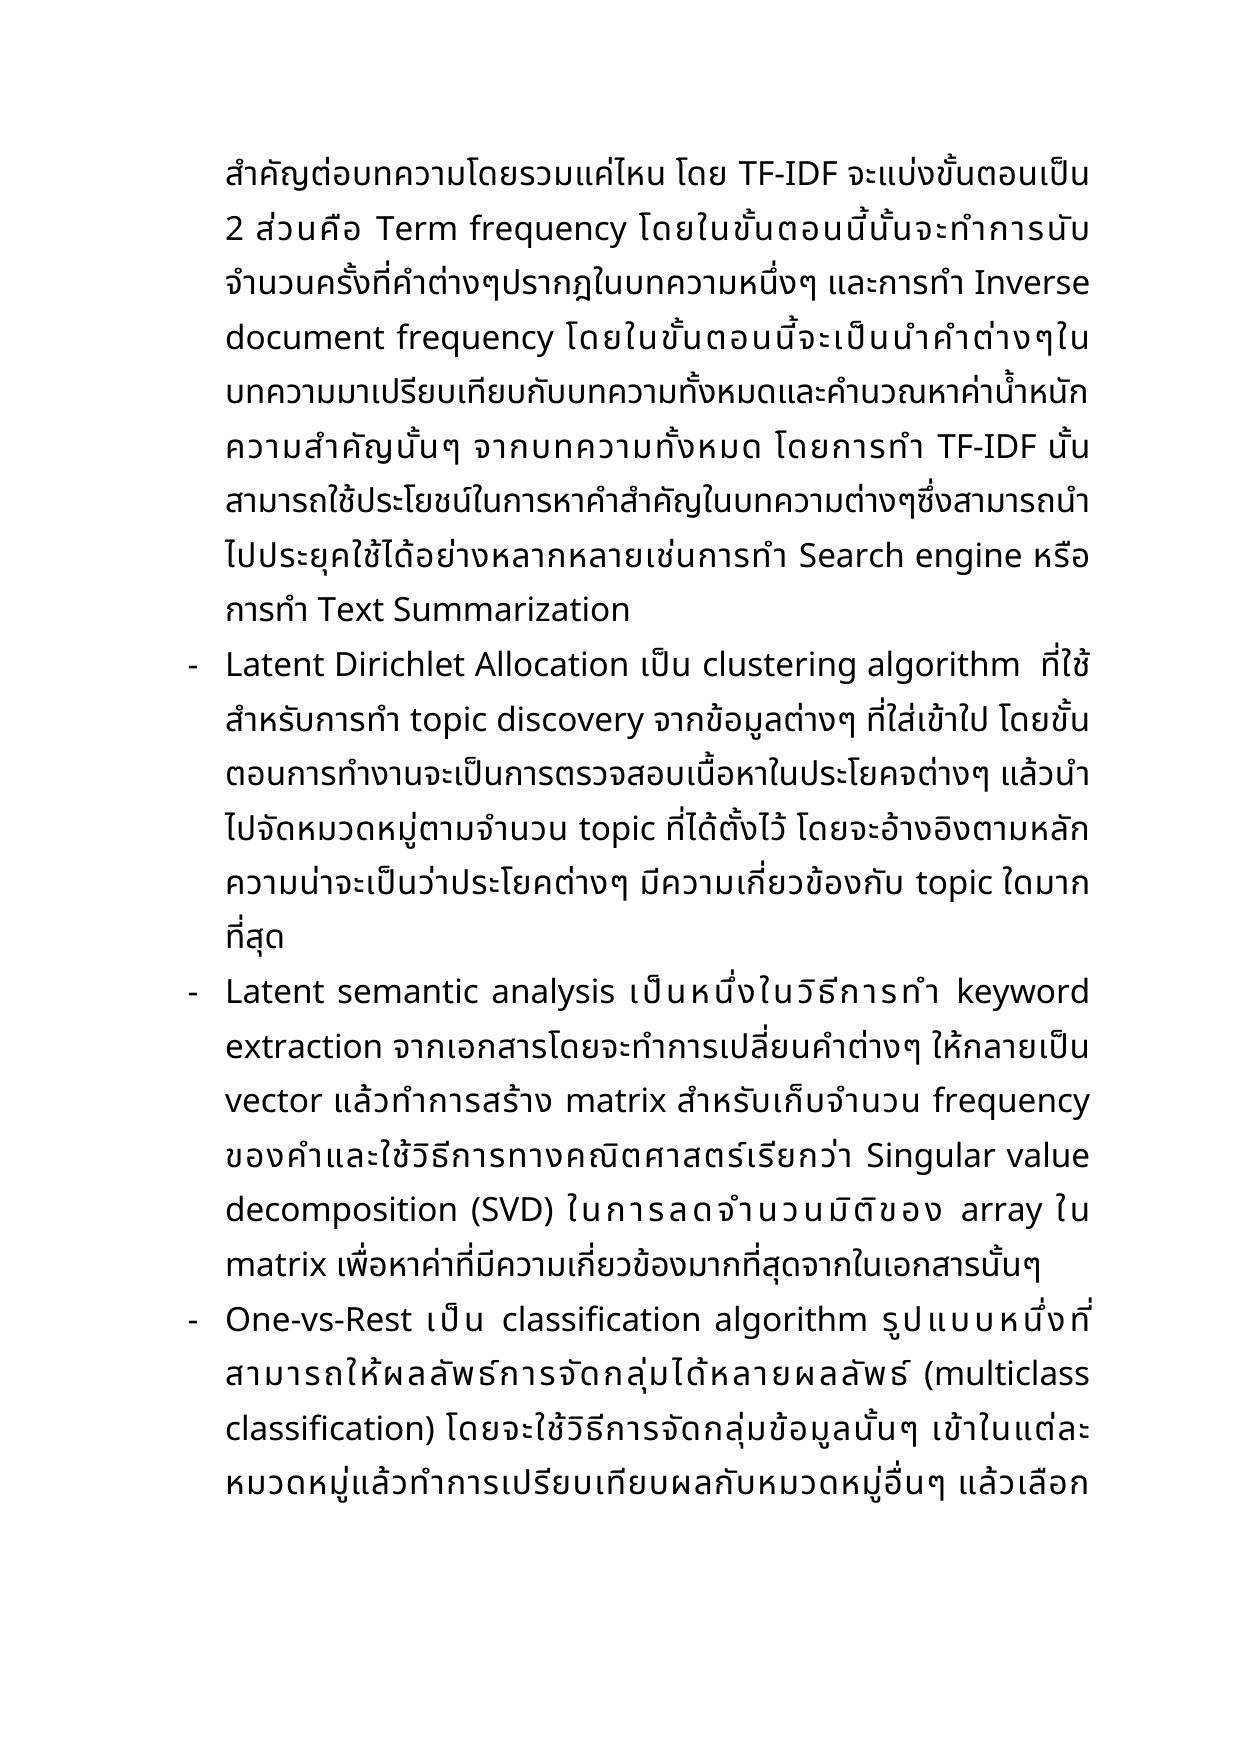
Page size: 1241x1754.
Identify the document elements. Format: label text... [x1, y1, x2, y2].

list Latent Dirichlet Allocation เป็น clustering algorithm ที่ใช้สำหรับการทำ topic discovery จากข้อมูลต่างๆ ที่ใส่เข้าใป โดยขั้นตอนการทำงานจะเป็นการตรวจสอบเนื้อหาในประโยคจต่างๆ แล้วนำไปจัดหมวดหมู่ตามจำนวน topic ที่ได้ตั้งไว้ โดยจะอ้างอิงตามหลักความน่าจะเป็นว่าประโยคต่างๆ มีความเกี่ยวข้องกับ topic ใดมากที่สุด [187, 641, 1090, 964]
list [187, 150, 1090, 637]
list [187, 1295, 1090, 1509]
list Latent semantic analysis เป็นหนึ่งในวิธีการทำ keyword extraction จากเอกสารโดยจะทำการเปลี่ยนคำต่างๆ ให้กลายเป็น vector แล้วทำการสร้าง matrix สำหรับเก็บจำนวน frequency ของคำและใช้วิธีการทางคณิตศาสตร์เรียกว่า Singular value decomposition (SVD) ในการลดจำนวนมิติของ array ใน matrix เพื่อหาค่าที่มีความเกี่ยวข้องมากที่สุดจากในเอกสารนั้นๆ [187, 968, 1090, 1291]
